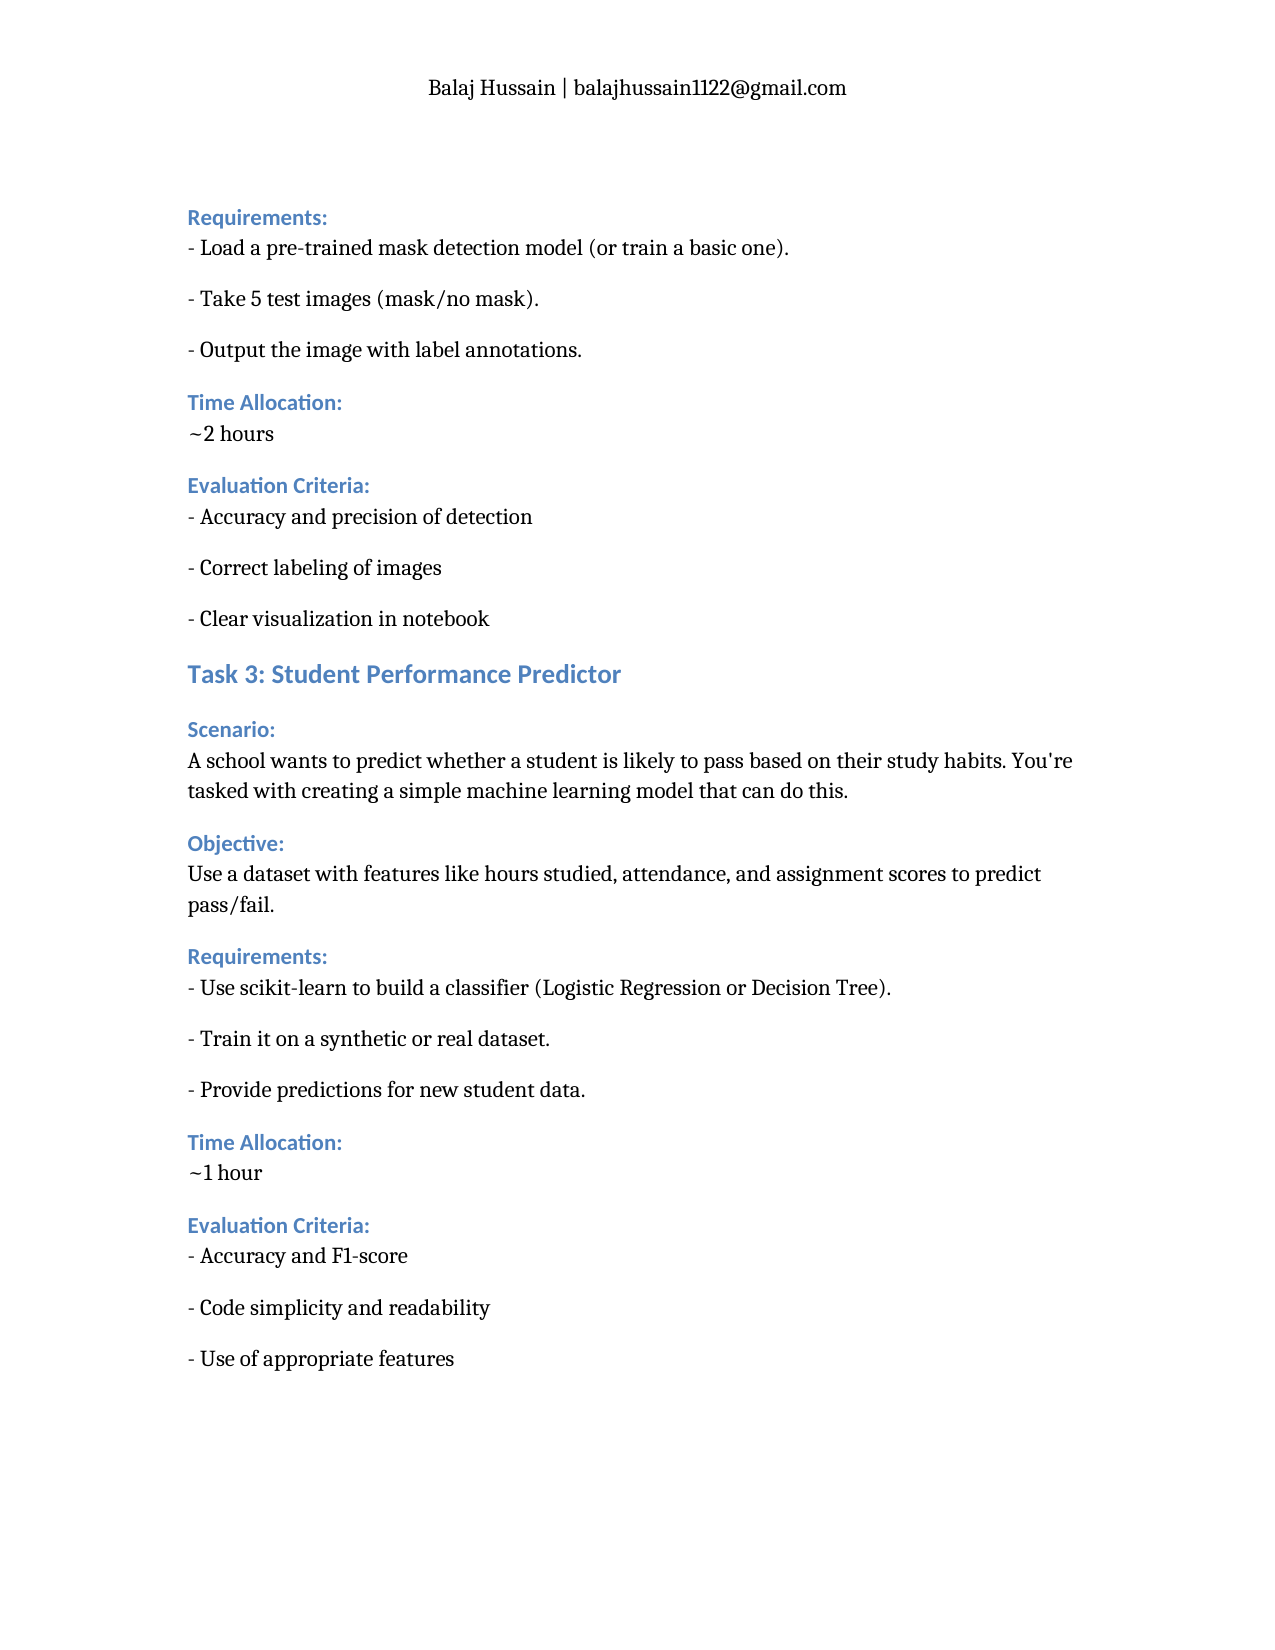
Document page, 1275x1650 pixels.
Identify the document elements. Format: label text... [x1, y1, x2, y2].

text Use a dataset with features like hours studied, attendance, and assignment scores to predict pass/fail. [187, 861, 1087, 918]
subtitle Requirements: [187, 203, 1087, 231]
subtitle Requirements: [187, 942, 1087, 971]
text ~1 hour [187, 1160, 1087, 1186]
text ~2 hours [187, 421, 1087, 447]
text - Load a pre-trained mask detection model (or train a basic one). [187, 235, 1087, 262]
text - Train it on a synthetic or real dataset. [187, 1026, 1087, 1052]
text - Code simplicity and readability [187, 1294, 1087, 1321]
text - Use scikit-learn to build a classifier (Logistic Regression or Decision Tree). [187, 975, 1087, 1001]
text - Use of appropriate features [187, 1345, 1087, 1372]
subtitle Objective: [187, 829, 1087, 857]
text - Accuracy and F1-score [187, 1243, 1087, 1269]
text - Take 5 test images (mask/no mask). [187, 286, 1087, 313]
subtitle Evaluation Criteria: [187, 1211, 1087, 1239]
subtitle Evaluation Criteria: [187, 472, 1087, 499]
subtitle Scenario: [187, 716, 1087, 744]
text - Correct labeling of images [187, 555, 1087, 581]
subtitle Time Allocation: [187, 1128, 1087, 1156]
text A school wants to predict whether a student is likely to pass based on their study habits. You're tasked with creating a simple machine learning model that can do this. [187, 748, 1087, 804]
text - Output the image with label annotations. [187, 337, 1087, 364]
text - Clear visualization in notebook [187, 606, 1087, 632]
text - Provide predictions for new student data. [187, 1077, 1087, 1103]
subtitle Task 3: Student Performance Predictor [187, 657, 1087, 690]
subtitle Time Allocation: [187, 388, 1087, 416]
text - Accuracy and precision of detection [187, 504, 1087, 530]
